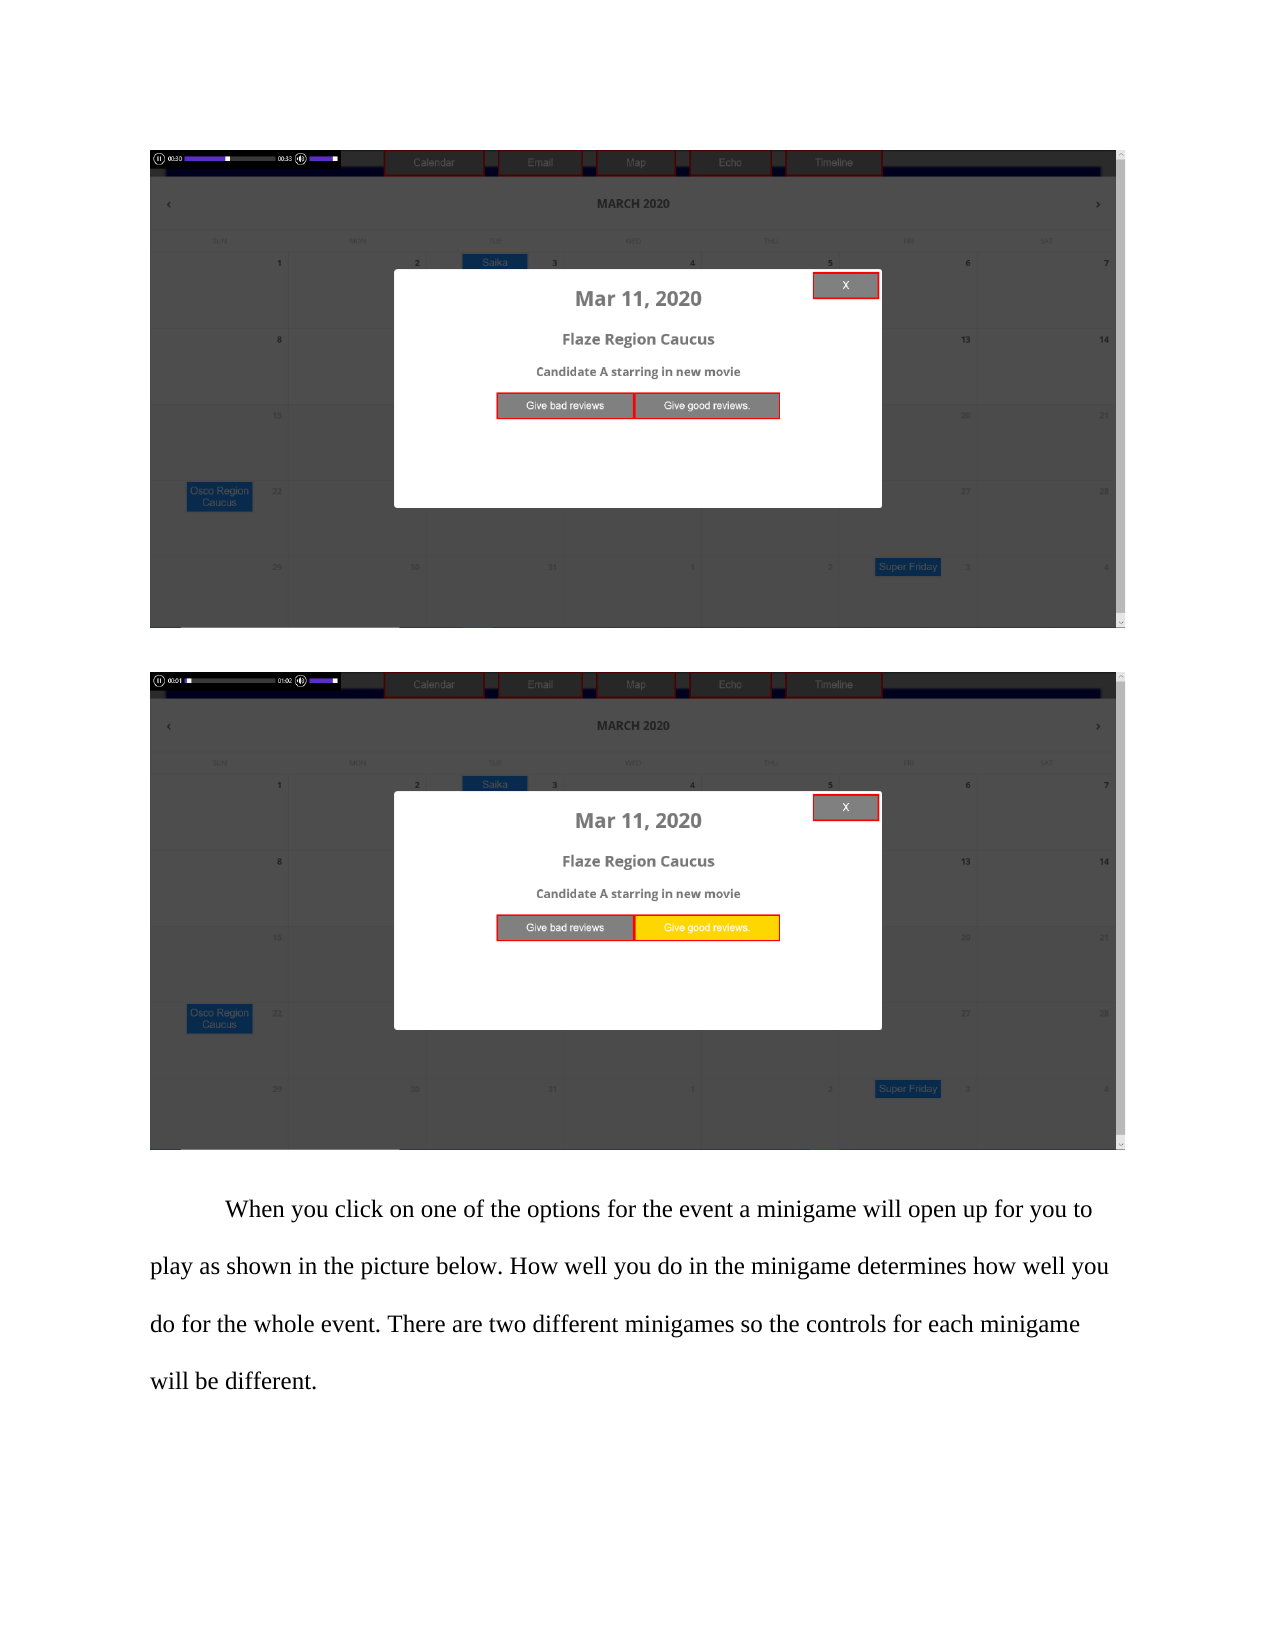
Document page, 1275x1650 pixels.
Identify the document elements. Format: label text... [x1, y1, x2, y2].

picture [150, 672, 1125, 1150]
text When you click on one of the options for the event a minigame will open up for you to play as shown in the picture below. How well you do in the minigame determines how well you do for the whole event. There are two different minigames so the controls for each minigame will be different. [150, 1194, 1125, 1395]
picture [150, 150, 1125, 628]
